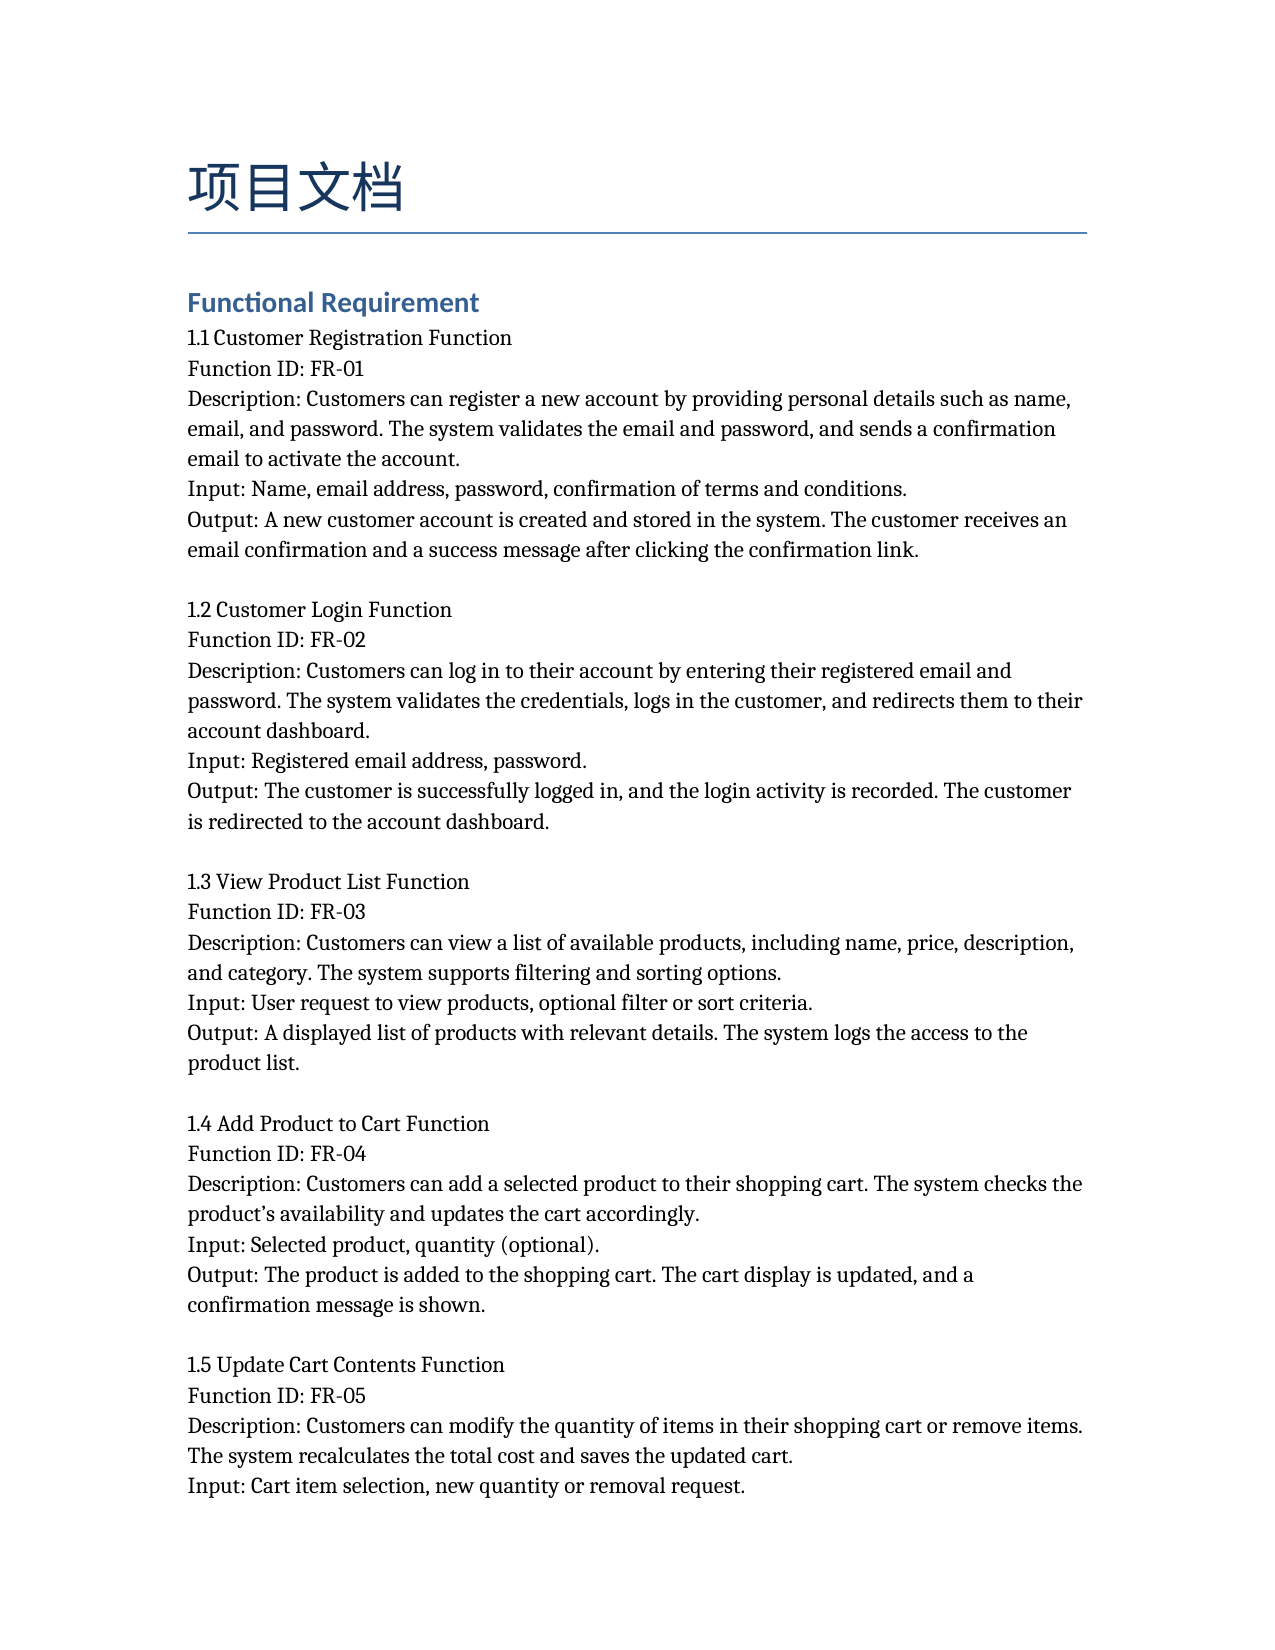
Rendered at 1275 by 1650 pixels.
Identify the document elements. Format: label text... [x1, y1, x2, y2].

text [187, 325, 1087, 1499]
subtitle Functional Requirement [187, 284, 1087, 320]
title 项目文档 [187, 150, 1087, 234]
